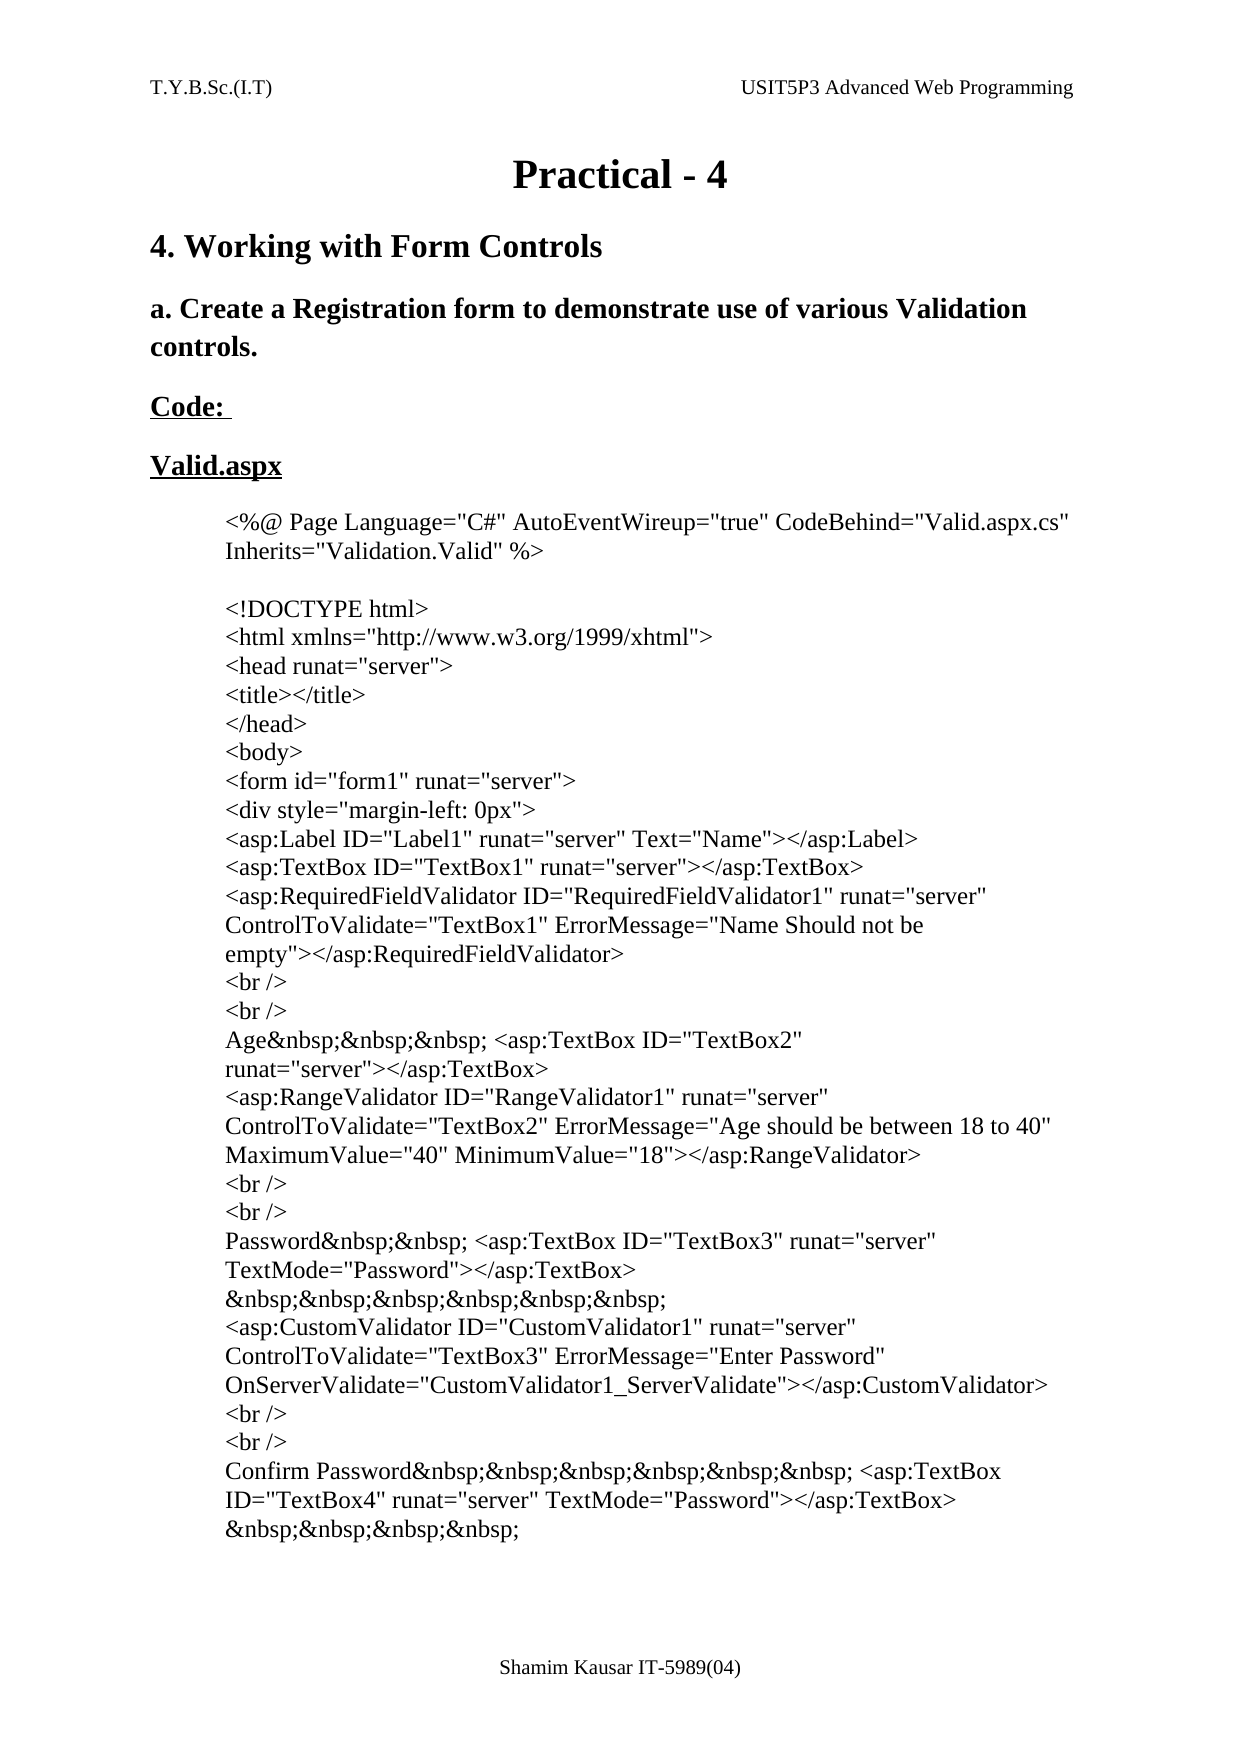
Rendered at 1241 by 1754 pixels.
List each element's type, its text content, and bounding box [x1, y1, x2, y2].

text <br /> [225, 996, 1090, 1025]
text Practical - 4 [150, 150, 1090, 198]
text <asp:TextBox ID="TextBox1" runat="server"></asp:TextBox> [225, 852, 1090, 881]
text <!DOCTYPE html> [225, 594, 1090, 622]
text <br /> [225, 1197, 1090, 1226]
text <%@ Page Language="C#" AutoEventWireup="true" CodeBehind="Valid.aspx.cs" Inherits="Validation.Valid" %> [225, 507, 1090, 565]
text <br /> [225, 1427, 1090, 1456]
text <br /> [225, 967, 1090, 996]
text <title></title> [225, 680, 1090, 709]
text <asp:RangeValidator ID="RangeValidator1" runat="server" ControlToValidate="TextBox2" ErrorMessage="Age should be between 18 to 40" MaximumValue="40" MinimumValue="18"></asp:RangeValidator> [225, 1082, 1090, 1169]
text Valid.aspx [150, 448, 1090, 482]
text <form id="form1" runat="server"> [225, 766, 1090, 795]
text <br /> [225, 1399, 1090, 1427]
text <br /> [225, 1169, 1090, 1197]
text Code: [150, 389, 1090, 422]
text &nbsp;&nbsp;&nbsp;&nbsp; [225, 1514, 1090, 1542]
text <asp:RequiredFieldValidator ID="RequiredFieldValidator1" runat="server" ControlToValidate="TextBox1" ErrorMessage="Name Should not be empty"></asp:RequiredFieldValidator> [225, 881, 1090, 967]
text Age&nbsp;&nbsp;&nbsp; <asp:TextBox ID="TextBox2" runat="server"></asp:TextBox> [225, 1025, 1090, 1082]
text <html xmlns="http://www.w3.org/1999/xhtml"> [225, 622, 1090, 651]
text 4. Working with Form Controls [150, 226, 1090, 264]
text &nbsp;&nbsp;&nbsp;&nbsp;&nbsp;&nbsp; [225, 1284, 1090, 1312]
text Confirm Password&nbsp;&nbsp;&nbsp;&nbsp;&nbsp;&nbsp; <asp:TextBox ID="TextBox4" runat="server" TextMode="Password"></asp:TextBox> [225, 1456, 1090, 1514]
text <div style="margin-left: 0px"> [225, 795, 1090, 824]
text a. Create a Registration form to demonstrate use of various Validation controls. [150, 291, 1090, 363]
text <head runat="server"> [225, 651, 1090, 680]
text <body> [225, 737, 1090, 766]
text </head> [225, 709, 1090, 737]
text <asp:Label ID="Label1" runat="server" Text="Name"></asp:Label> [225, 824, 1090, 852]
text <asp:CustomValidator ID="CustomValidator1" runat="server" ControlToValidate="TextBox3" ErrorMessage="Enter Password" OnServerValidate="CustomValidator1_ServerValidate"></asp:CustomValidator> [225, 1312, 1090, 1399]
text Password&nbsp;&nbsp; <asp:TextBox ID="TextBox3" runat="server" TextMode="Password"></asp:TextBox> [225, 1226, 1090, 1284]
